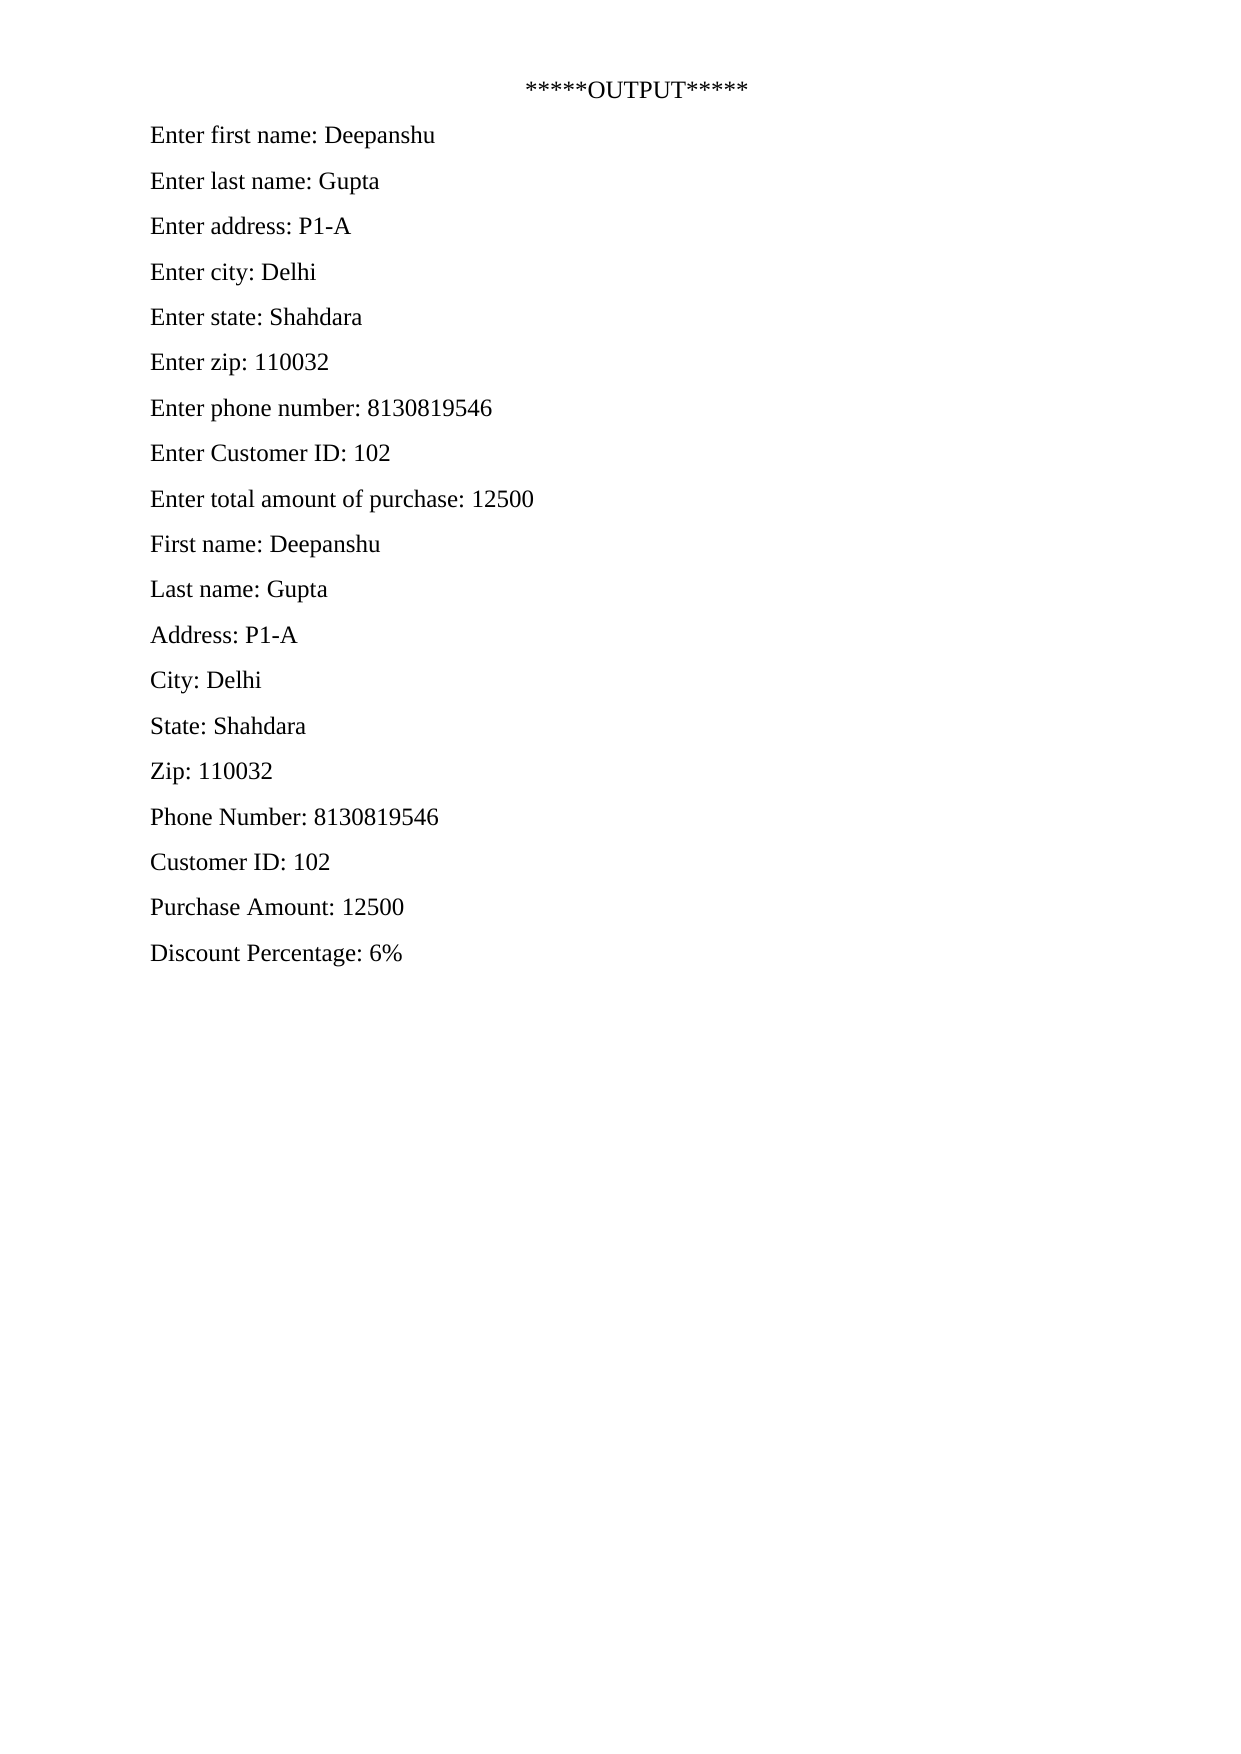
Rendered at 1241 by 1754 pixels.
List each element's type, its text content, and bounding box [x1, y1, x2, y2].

text State: Shahdara [150, 711, 1165, 739]
text Enter city: Delhi [150, 257, 1165, 285]
text Address: P1-A [150, 620, 1165, 649]
text Enter address: P1-A [150, 211, 1165, 240]
text Zip: 110032 [150, 756, 1165, 785]
text Discount Percentage: 6% [150, 938, 1165, 967]
text Enter Customer ID: 102 [150, 438, 1165, 467]
text Enter zip: 110032 [150, 347, 1165, 376]
text Enter total amount of purchase: 12500 [150, 484, 1165, 512]
text *****OUTPUT***** [450, 75, 1165, 104]
text Enter first name: Deepanshu [150, 120, 1165, 149]
text First name: Deepanshu [150, 529, 1165, 558]
text City: Delhi [150, 665, 1165, 694]
text Enter state: Shahdara [150, 302, 1165, 331]
text Phone Number: 8130819546 [150, 802, 1165, 830]
text Purchase Amount: 12500 [150, 892, 1165, 921]
text Last name: Gupta [150, 574, 1165, 603]
text Customer ID: 102 [150, 847, 1165, 876]
text Enter last name: Gupta [150, 166, 1165, 194]
text Enter phone number: 8130819546 [150, 393, 1165, 422]
